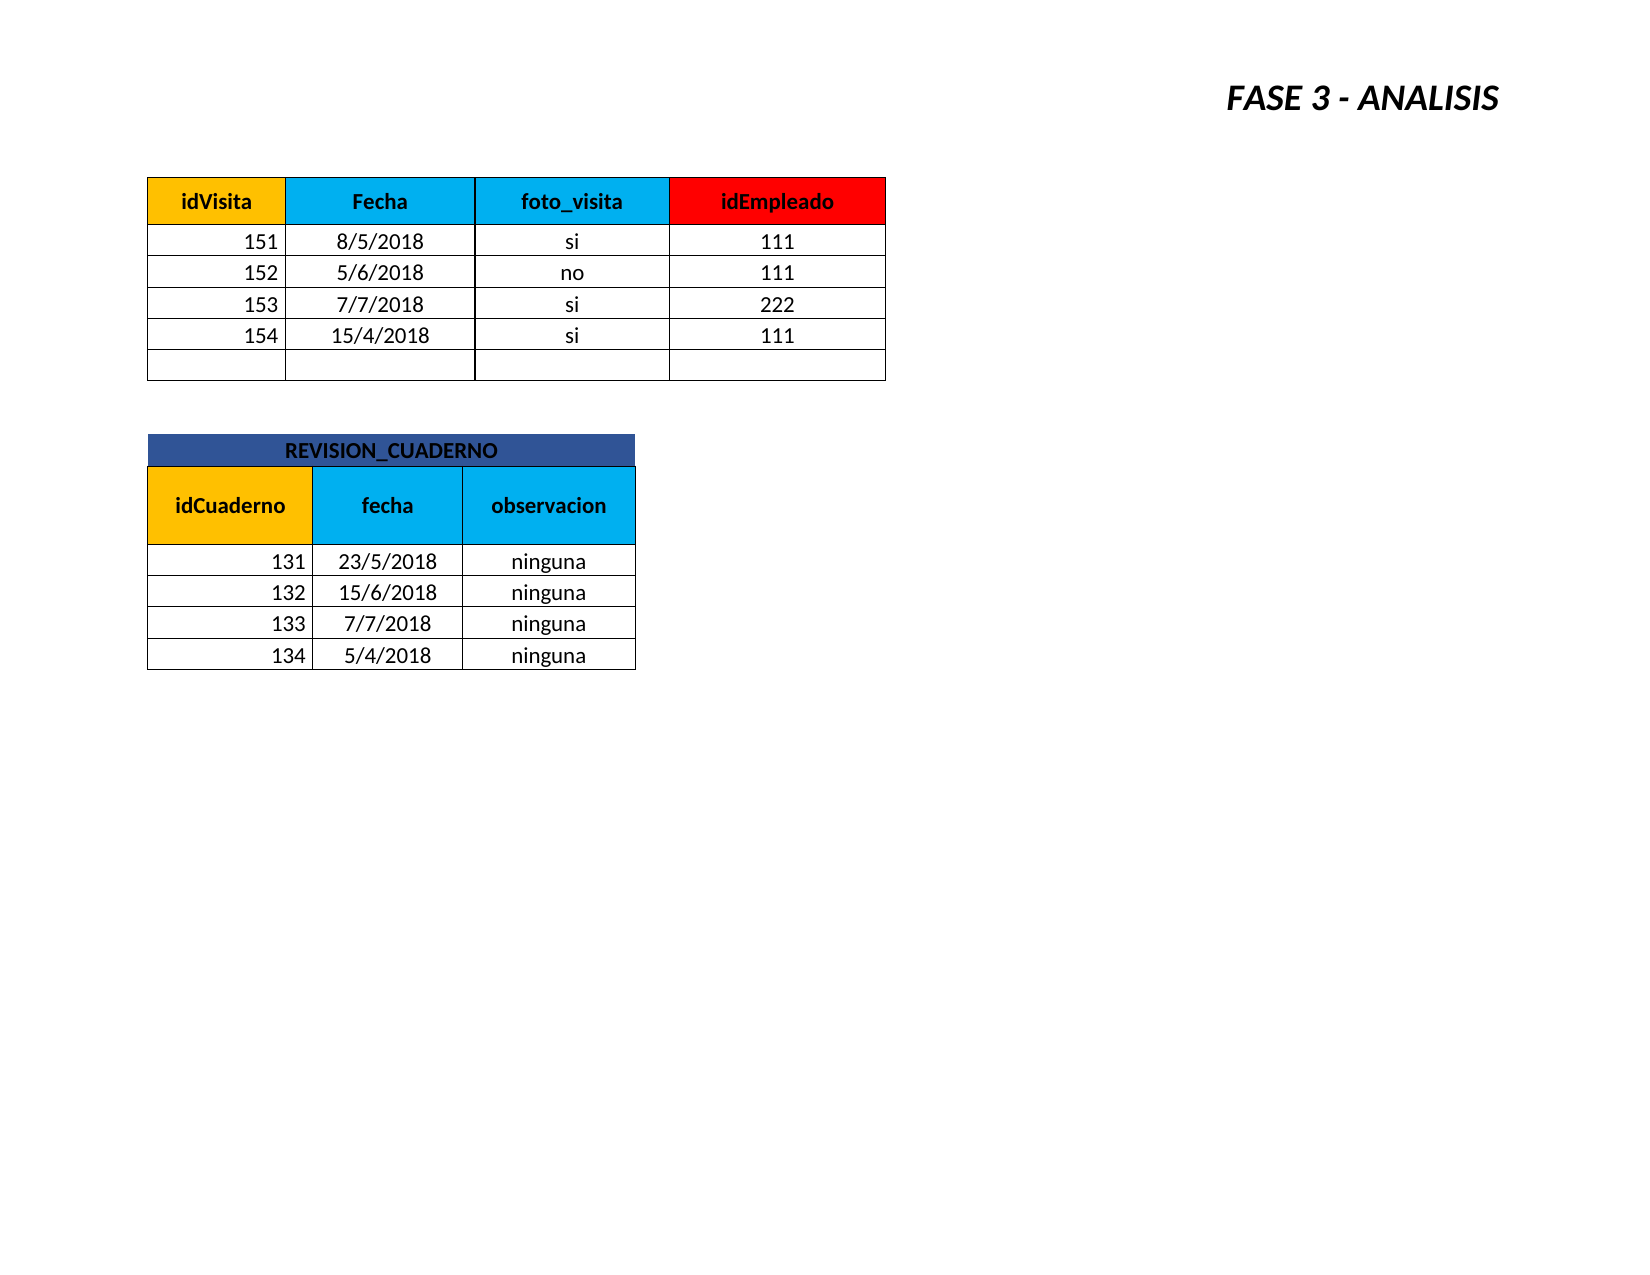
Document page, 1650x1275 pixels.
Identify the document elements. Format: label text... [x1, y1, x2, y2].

table_cell 151 [148, 225, 285, 255]
table_cell idEmpleado [670, 178, 885, 224]
table_cell 5/6/2018 [286, 256, 474, 287]
table_cell 15/6/2018 [313, 576, 462, 606]
table_cell 131 [148, 545, 312, 575]
table_cell 23/5/2018 [313, 545, 462, 575]
table_cell 134 [148, 639, 312, 669]
table_cell 133 [148, 607, 312, 637]
table_cell 132 [148, 576, 312, 606]
table_cell 154 [148, 319, 285, 349]
table_cell idCuaderno [148, 467, 312, 544]
table_cell 5/4/2018 [313, 639, 462, 669]
table_cell ninguna [463, 576, 635, 606]
table_cell 8/5/2018 [286, 225, 474, 255]
table_cell fecha [313, 467, 462, 544]
table_cell si [476, 225, 669, 255]
table_cell si [476, 319, 669, 349]
table_cell 222 [670, 288, 885, 318]
table_cell observacion [463, 467, 635, 544]
table_cell ninguna [463, 639, 635, 669]
table_cell [670, 350, 885, 380]
table_cell [286, 350, 474, 380]
table_cell [476, 350, 669, 380]
table_cell si [476, 288, 669, 318]
table_cell no [476, 256, 669, 287]
table_cell foto_visita [476, 178, 669, 224]
table_cell ninguna [463, 545, 635, 575]
table_cell 15/4/2018 [286, 319, 474, 349]
table_cell 111 [670, 319, 885, 349]
table_cell 152 [148, 256, 285, 287]
table_header REVISION_CUADERNO [148, 434, 635, 466]
table_cell Fecha [286, 178, 474, 224]
table_cell 7/7/2018 [286, 288, 474, 318]
table_cell 7/7/2018 [313, 607, 462, 637]
table_cell idVisita [148, 178, 285, 224]
table_cell [148, 350, 285, 380]
table_cell ninguna [463, 607, 635, 637]
table_cell 111 [670, 256, 885, 287]
table_cell 111 [670, 225, 885, 255]
table_cell 153 [148, 288, 285, 318]
